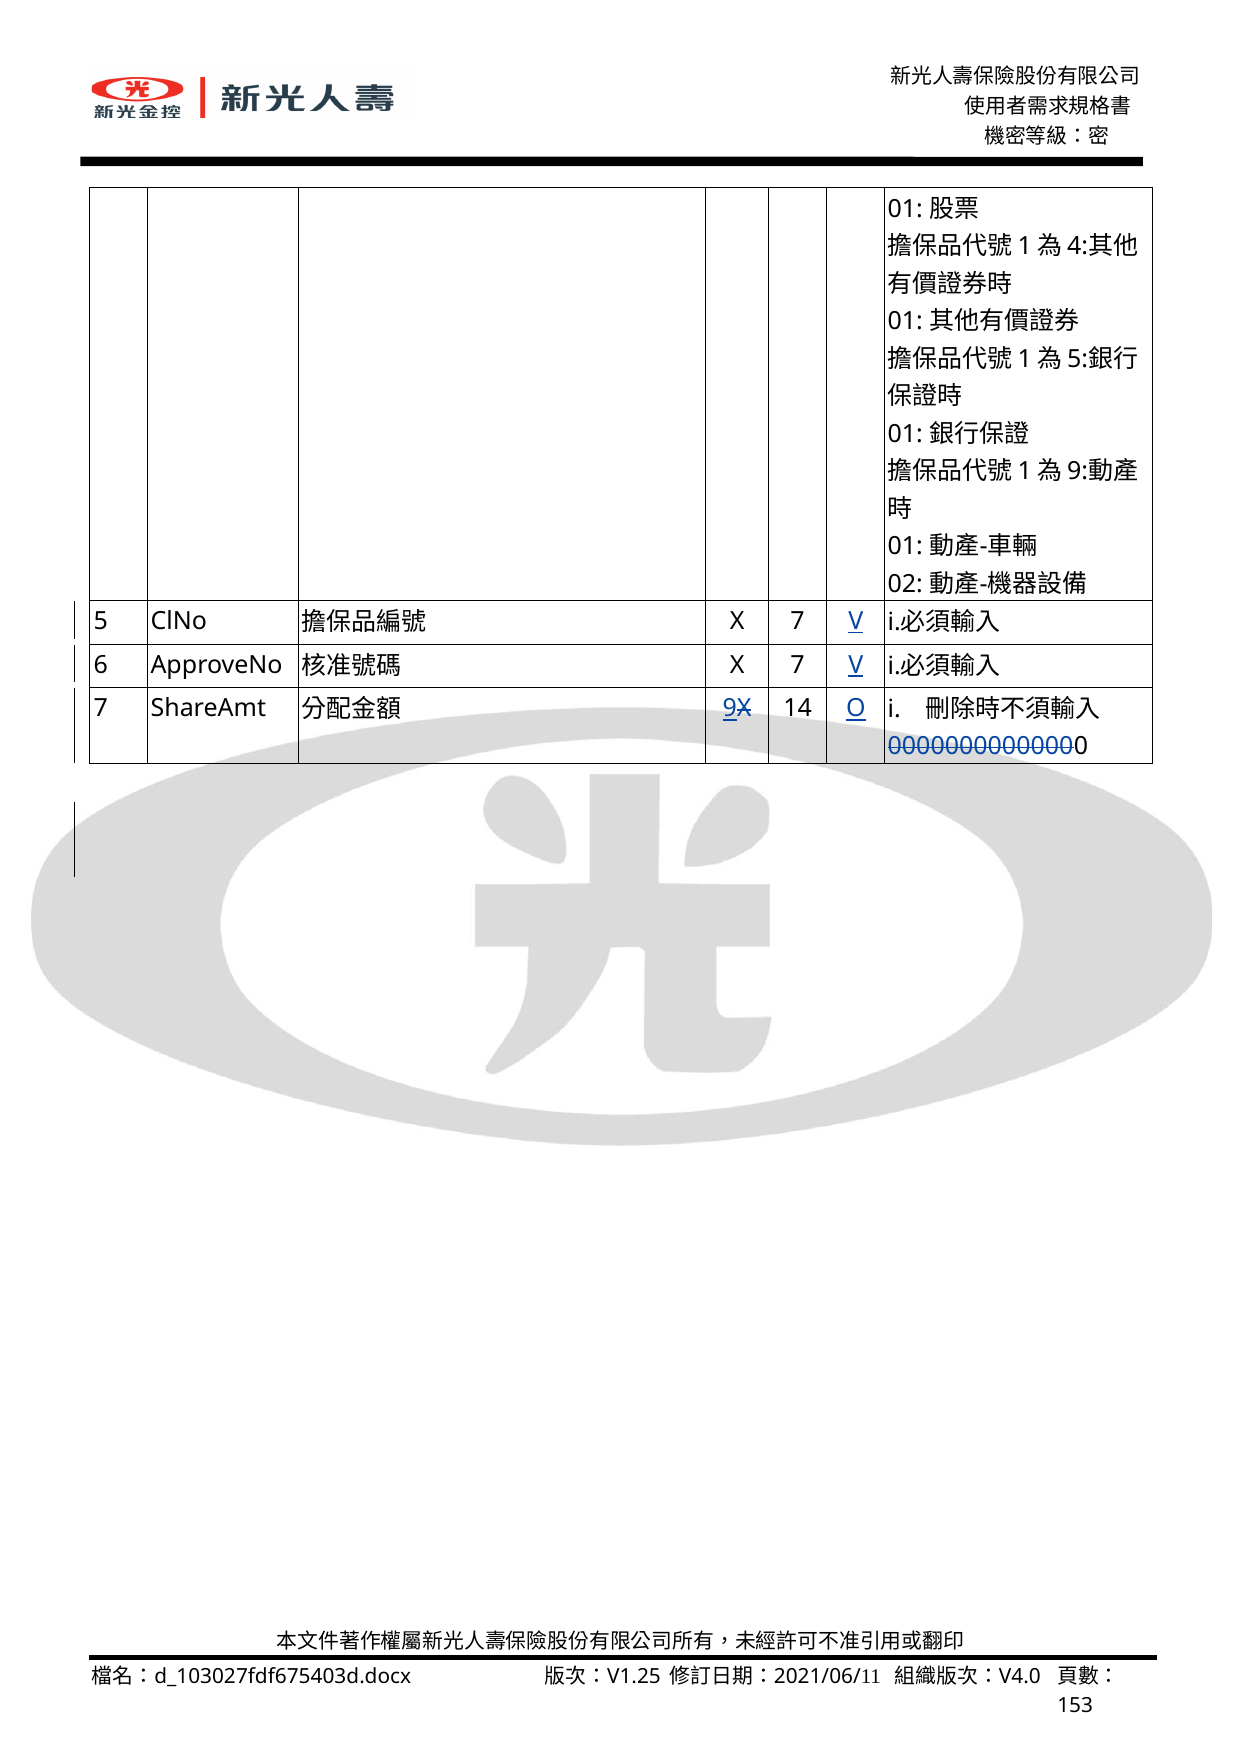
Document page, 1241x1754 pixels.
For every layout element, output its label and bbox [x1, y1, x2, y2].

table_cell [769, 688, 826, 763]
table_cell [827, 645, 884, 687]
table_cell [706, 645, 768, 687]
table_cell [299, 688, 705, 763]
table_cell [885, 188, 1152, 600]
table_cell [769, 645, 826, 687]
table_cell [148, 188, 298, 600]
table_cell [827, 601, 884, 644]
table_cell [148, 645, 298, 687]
picture [91, 61, 417, 118]
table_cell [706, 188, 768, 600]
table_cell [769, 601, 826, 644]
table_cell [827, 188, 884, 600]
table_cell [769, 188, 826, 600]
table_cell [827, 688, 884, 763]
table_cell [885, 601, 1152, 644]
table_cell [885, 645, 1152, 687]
picture [25, 699, 1215, 1152]
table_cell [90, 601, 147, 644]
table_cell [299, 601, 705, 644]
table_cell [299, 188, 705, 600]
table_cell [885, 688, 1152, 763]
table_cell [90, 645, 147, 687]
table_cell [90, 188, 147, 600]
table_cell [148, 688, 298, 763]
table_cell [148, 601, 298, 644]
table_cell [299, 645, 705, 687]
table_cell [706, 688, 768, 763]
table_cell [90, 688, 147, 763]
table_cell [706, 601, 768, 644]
